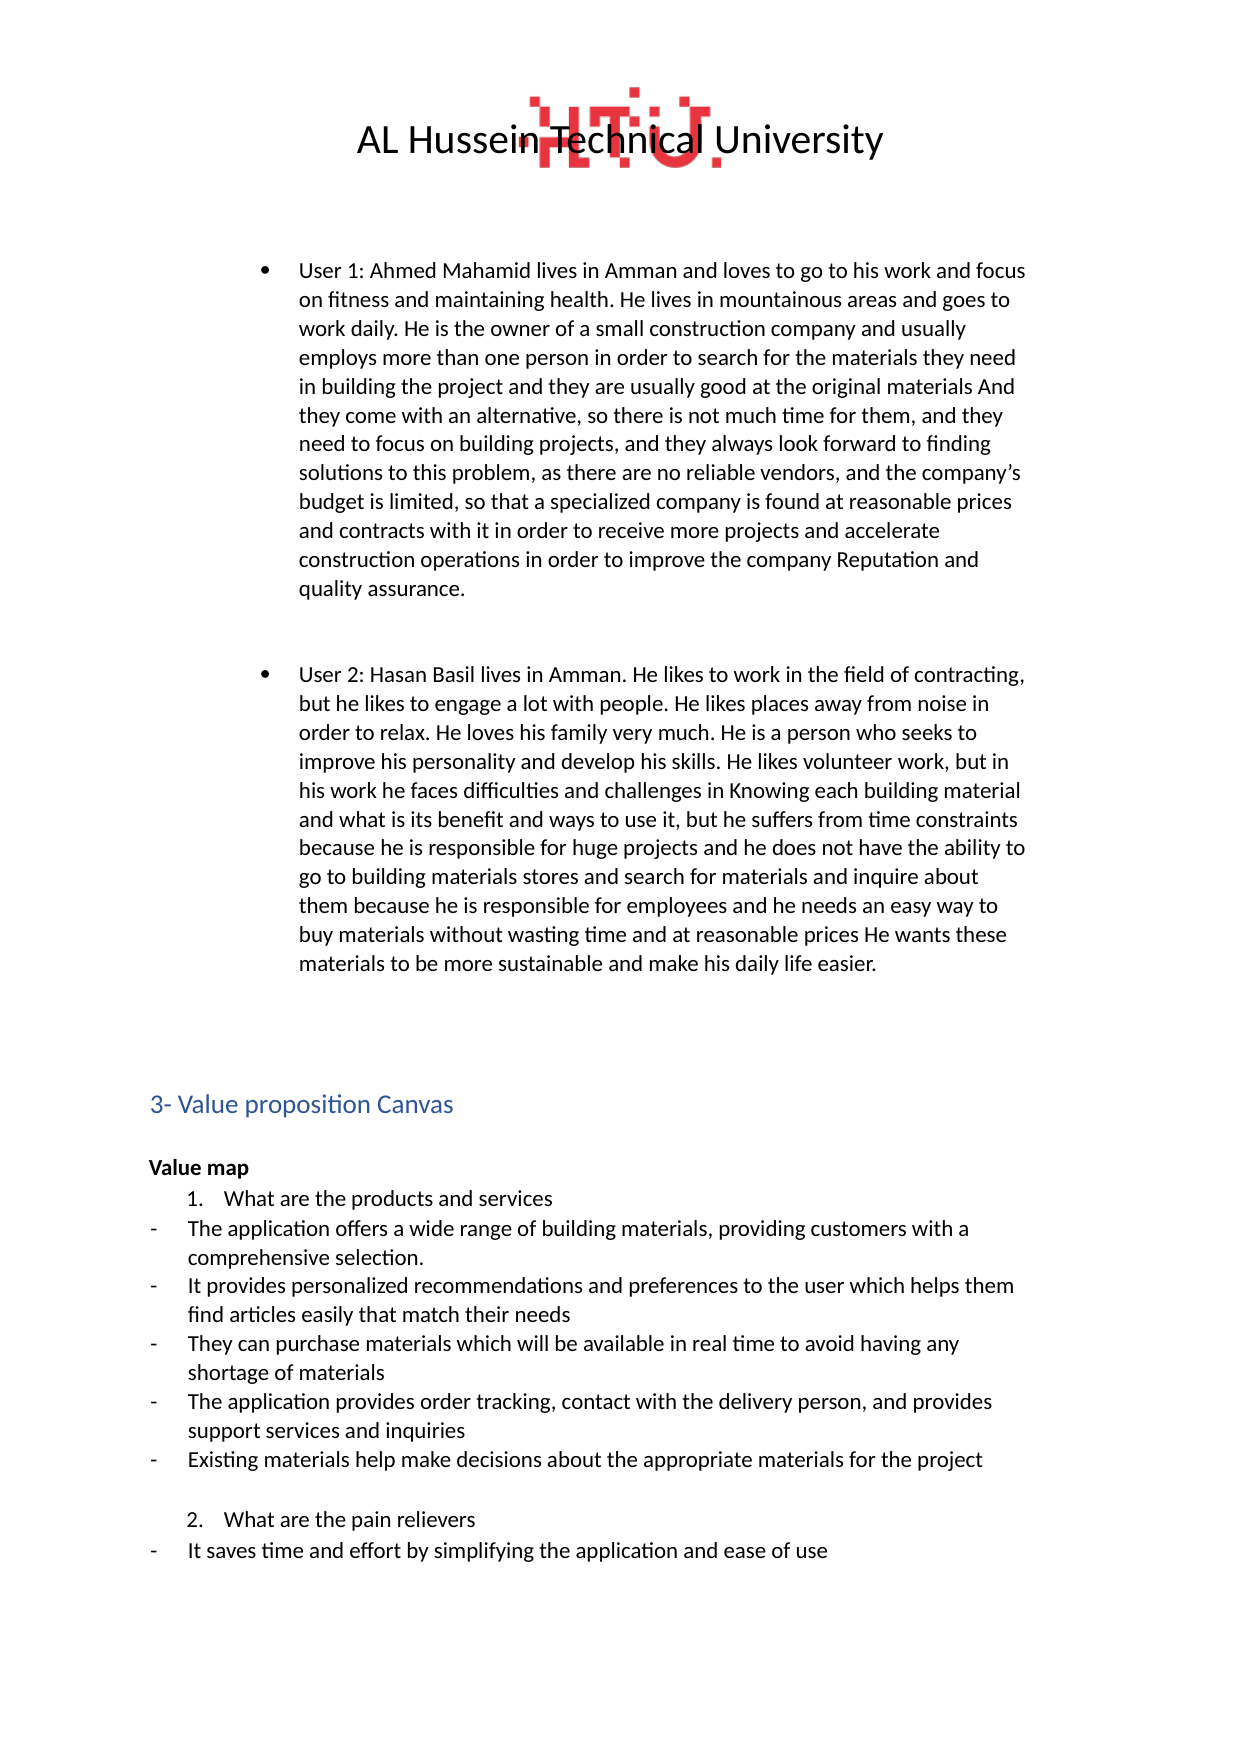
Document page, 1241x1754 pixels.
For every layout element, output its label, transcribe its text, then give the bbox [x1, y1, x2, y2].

list What are the products and services [186, 1184, 1029, 1212]
list User 1: Ahmed Mahamid lives in Amman and loves to go to his work and focus on fitness and maintaining health. He lives in mountainous areas and goes to work daily. He is the owner of a small construction company and usually employs more than one person in order to search for the materials they need in building the project and they are usually good at the original materials And they come with an alternative, so there is not much time for them, and they need to focus on building projects, and they always look forward to finding solutions to this problem, as there are no reliable vendors, and the company’s budget is limited, so that a specialized company is found at reasonable prices and contracts with it in order to receive more projects and accelerate construction operations in order to improve the company Reputation and quality assurance. [261, 256, 1029, 602]
list User 2: Hasan Basil lives in Amman. He likes to work in the field of contracting, but he likes to engage a lot with people. He likes places away from noise in order to relax. He loves his family very much. He is a person who seeks to improve his personality and develop his skills. He likes volunteer work, but in his work he faces difficulties and challenges in Knowing each building material and what is its benefit and ways to use it, but he suffers from time constraints because he is responsible for huge projects and he does not have the ability to go to building materials stores and search for materials and inquire about them because he is responsible for employees and he needs an easy way to buy materials without wasting time and at reasonable prices He wants these materials to be more sustainable and make his daily life easier. [261, 660, 1029, 977]
list Existing materials help make decisions about the appropriate materials for the project [150, 1445, 1029, 1473]
list They can purchase materials which will be available in real time to avoid having any shortage of materials [150, 1329, 1029, 1386]
list What are the pain relievers [186, 1505, 1029, 1533]
subtitle Value map [148, 1153, 1029, 1181]
list The application offers a wide range of building materials, providing customers with a comprehensive selection. [150, 1214, 1029, 1271]
subtitle 3- Value proposition Canvas [149, 1087, 1029, 1120]
picture [518, 73, 722, 178]
list It saves time and effort by simplifying the application and ease of use [150, 1536, 1029, 1564]
list The application provides order tracking, contact with the delivery person, and provides support services and inquiries [150, 1387, 1029, 1444]
list It provides personalized recommendations and preferences to the user which helps them find articles easily that match their needs [150, 1272, 1029, 1328]
